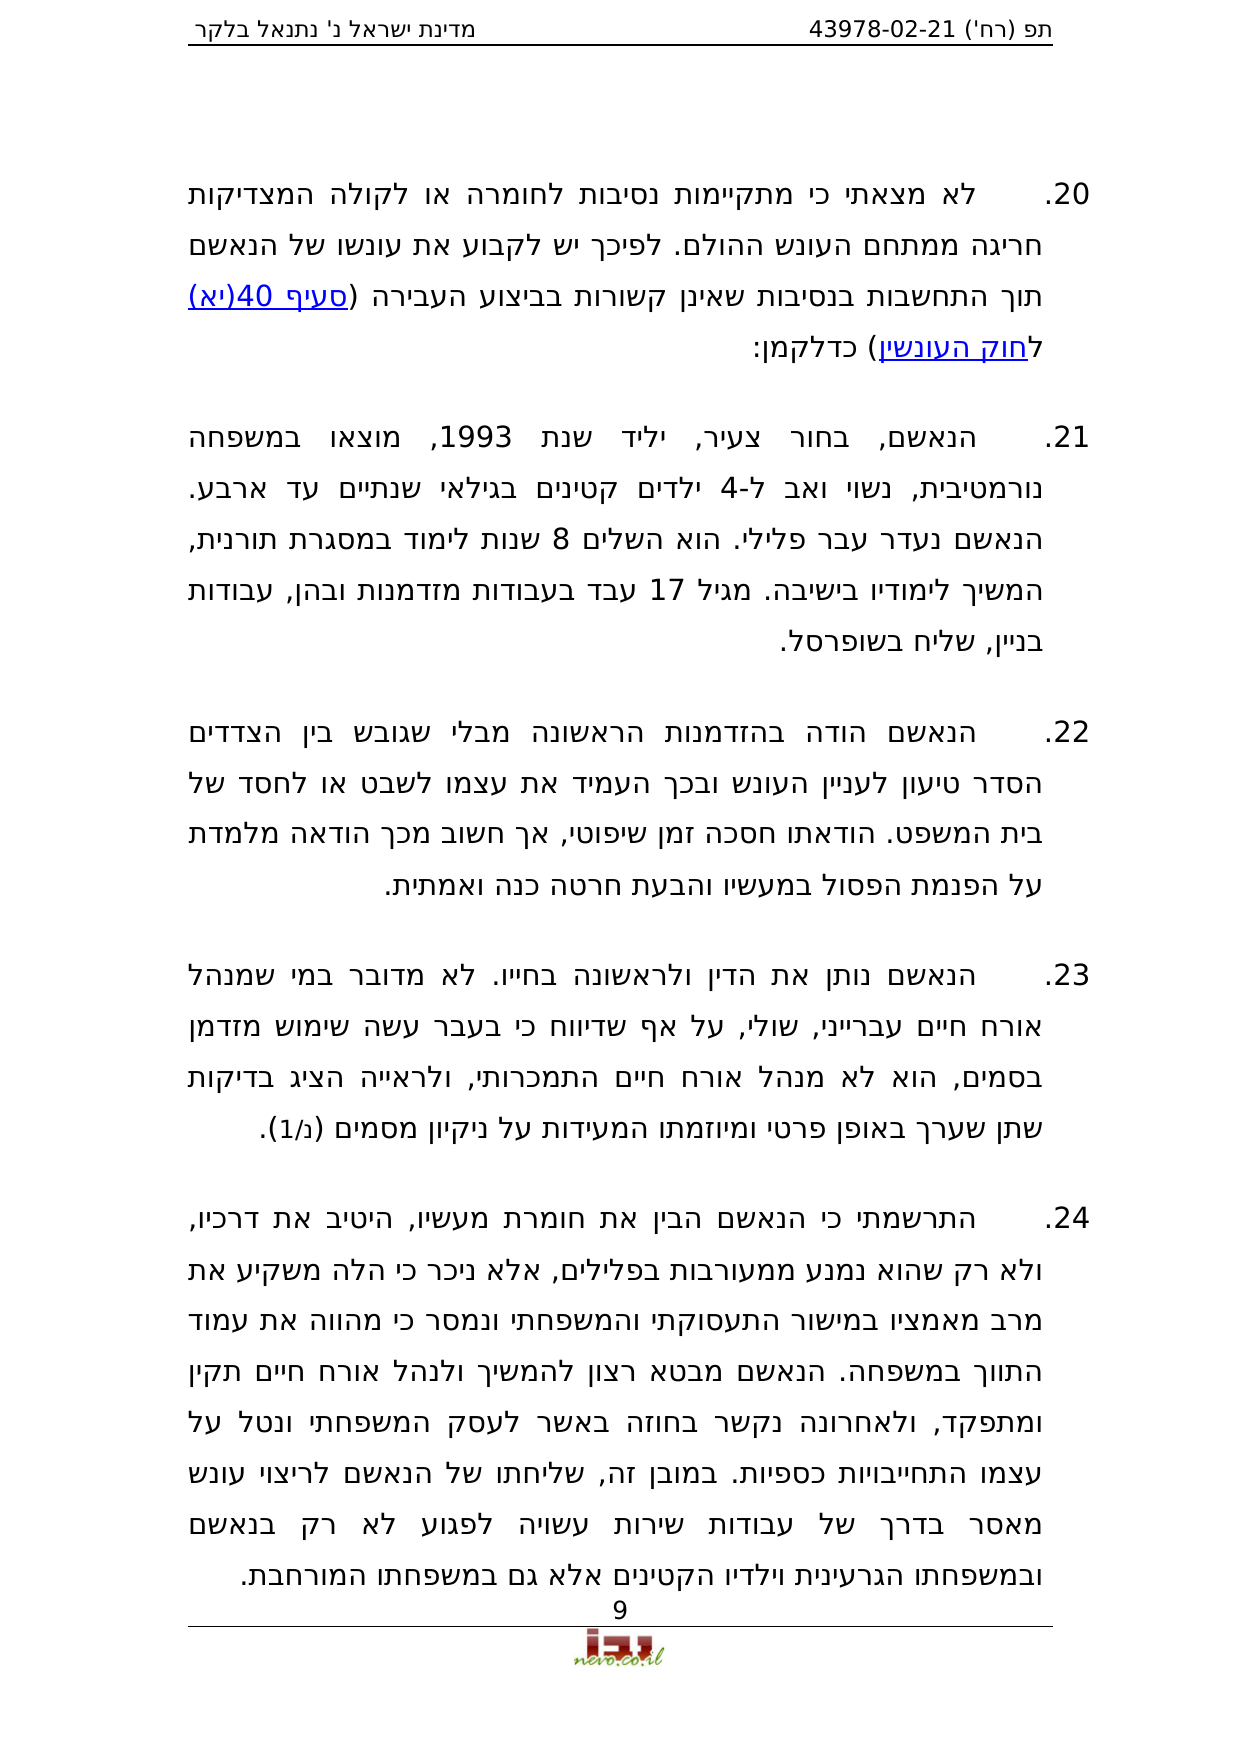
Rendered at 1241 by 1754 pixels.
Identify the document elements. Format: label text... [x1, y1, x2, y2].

list הנאשם הודה בהזדמנות הראשונה מבלי שגובש בין הצדדים הסדר טיעון לעניין העונש ובכך העמיד את עצמו לשבט או לחסד של בית המשפט. הודאתו חסכה זמן שיפוטי, אך חשוב מכך הודאה מלמדת על הפנמת הפסול במעשיו והבעת חרטה כנה ואמתית. [187, 715, 1044, 902]
list לא מצאתי כי מתקיימות נסיבות לחומרה או לקולה המצדיקות חריגה ממתחם העונש ההולם. לפיכך יש לקבוע את עונשו של הנאשם תוך התחשבות בנסיבות שאינן קשורות בביצוע העבירה (סעיף 40(יא) לחוק העונשין) כדלקמן: [187, 177, 1044, 364]
list התרשמתי כי הנאשם הבין את חומרת מעשיו, היטיב את דרכיו, ולא רק שהוא נמנע ממעורבות בפלילים, אלא ניכר כי הלה משקיע את מרב מאמציו במישור התעסוקתי והמשפחתי ונמסר כי מהווה את עמוד התווך במשפחה. הנאשם מבטא רצון להמשיך ולנהל אורח חיים תקין ומתפקד, ולאחרונה נקשר בחוזה באשר לעסק המשפחתי ונטל על עצמו התחייבויות כספיות. במובן זה, שליחתו של הנאשם לריצוי עונש מאסר בדרך של עבודות שירות עשויה לפגוע לא רק בנאשם ובמשפחתו הגרעינית וילדיו הקטינים אלא גם במשפחתו המורחבת. [187, 1202, 1044, 1592]
list הנאשם, בחור צעיר, יליד שנת 1993, מוצאו במשפחה נורמטיבית, נשוי ואב ל-4 ילדים קטינים בגילאי שנתיים עד ארבע. הנאשם נעדר עבר פלילי. הוא השלים 8 שנות לימוד במסגרת תורנית, המשיך לימודיו בישיבה. מגיל 17 עבד בעבודות מזדמנות ובהן, עבודות בניין, שליח בשופרסל. [187, 421, 1044, 658]
picture [574, 1628, 666, 1667]
list הנאשם נותן את הדין ולראשונה בחייו. לא מדובר במי שמנהל אורח חיים עברייני, שולי, על אף שדיווח כי בעבר עשה שימוש מזדמן בסמים, הוא לא מנהל אורח חיים התמכרותי, ולראייה הציג בדיקות שתן שערך באופן פרטי ומיוזמתו המעידות על ניקיון מסמים (נ/1). [187, 958, 1044, 1145]
